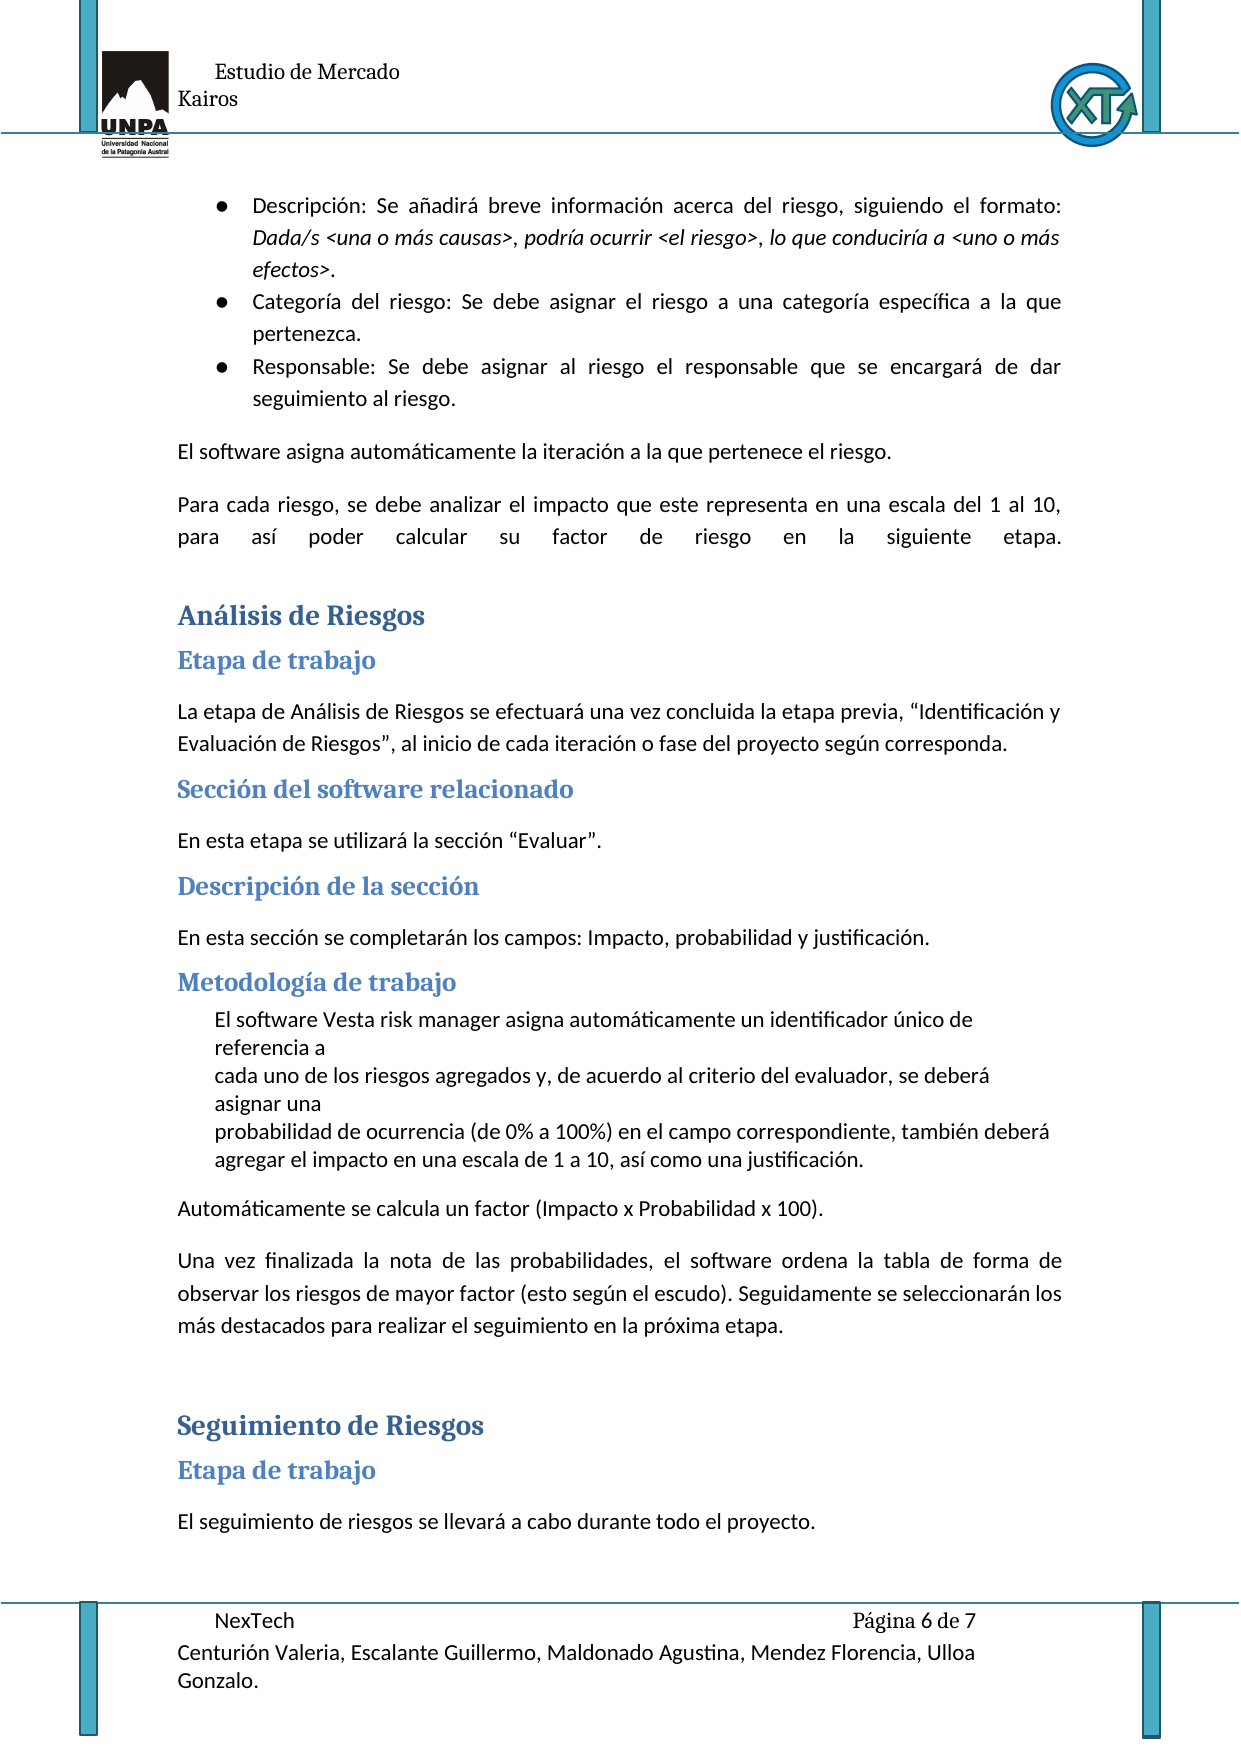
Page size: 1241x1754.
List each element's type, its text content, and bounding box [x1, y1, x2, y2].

subtitle Sección del software relacionado [177, 774, 1063, 805]
list Responsable: Se debe asignar al riesgo el responsable que se encargará de dar seguimiento al riesgo. [215, 352, 1063, 412]
text En esta sección se completarán los campos: Impacto, probabilidad y justificación. [177, 923, 1063, 951]
text cada uno de los riesgos agregados y, de acuerdo al criterio del evaluador, se deberá asignar una [214, 1061, 1063, 1117]
text El seguimiento de riesgos se llevará a cabo durante todo el proyecto. [177, 1507, 1063, 1535]
text Una vez finalizada la nota de las probabilidades, el software ordena la tabla de forma de observar los riesgos de mayor factor (esto según el escudo). Seguidamente se seleccionarán los más destacados para realizar el seguimiento en la próxima etapa. [177, 1247, 1063, 1339]
picture [100, 134, 170, 159]
text Para cada riesgo, se debe analizar el impacto que este representa en una escala del 1 al 10, para así poder calcular su factor de riesgo en la siguiente etapa. [177, 490, 1063, 582]
picture [1036, 50, 1146, 132]
subtitle Etapa de trabajo [177, 645, 1063, 676]
text El software Vesta risk manager asigna automáticamente un identificador único de referencia a [214, 1005, 1063, 1061]
subtitle Etapa de trabajo [177, 1455, 1063, 1486]
picture [100, 49, 170, 132]
text Automáticamente se calcula un factor (Impacto x Probabilidad x 100). [177, 1194, 1063, 1222]
subtitle Metodología de trabajo [177, 967, 1063, 998]
text En esta etapa se utilizará la sección “Evaluar”. [177, 826, 1063, 854]
text El software asigna automáticamente la iteración a la que pertenece el riesgo. [177, 437, 1063, 465]
text probabilidad de ocurrencia (de 0% a 100%) en el campo correspondiente, también deberá [214, 1117, 1063, 1145]
subtitle Seguimiento de Riesgos [177, 1409, 1063, 1442]
list Descripción: Se añadirá breve información acerca del riesgo, siguiendo el formato: Dada/s <una o más causas>, podría ocurrir <el riesgo>, lo que conduciría a <uno o más efectos>. [215, 191, 1063, 283]
subtitle Descripción de la sección [177, 871, 1063, 902]
list Categoría del riesgo: Se debe asignar el riesgo a una categoría específica a la que pertenezca. [215, 287, 1063, 348]
subtitle Análisis de Riesgos [177, 599, 1063, 633]
picture [1036, 134, 1146, 160]
text La etapa de Análisis de Riesgos se efectuará una vez concluida la etapa previa, “Identificación y Evaluación de Riesgos”, al inicio de cada iteración o fase del proyecto según corresponda. [177, 697, 1063, 757]
text agregar el impacto en una escala de 1 a 10, así como una justificación. [214, 1145, 1063, 1173]
